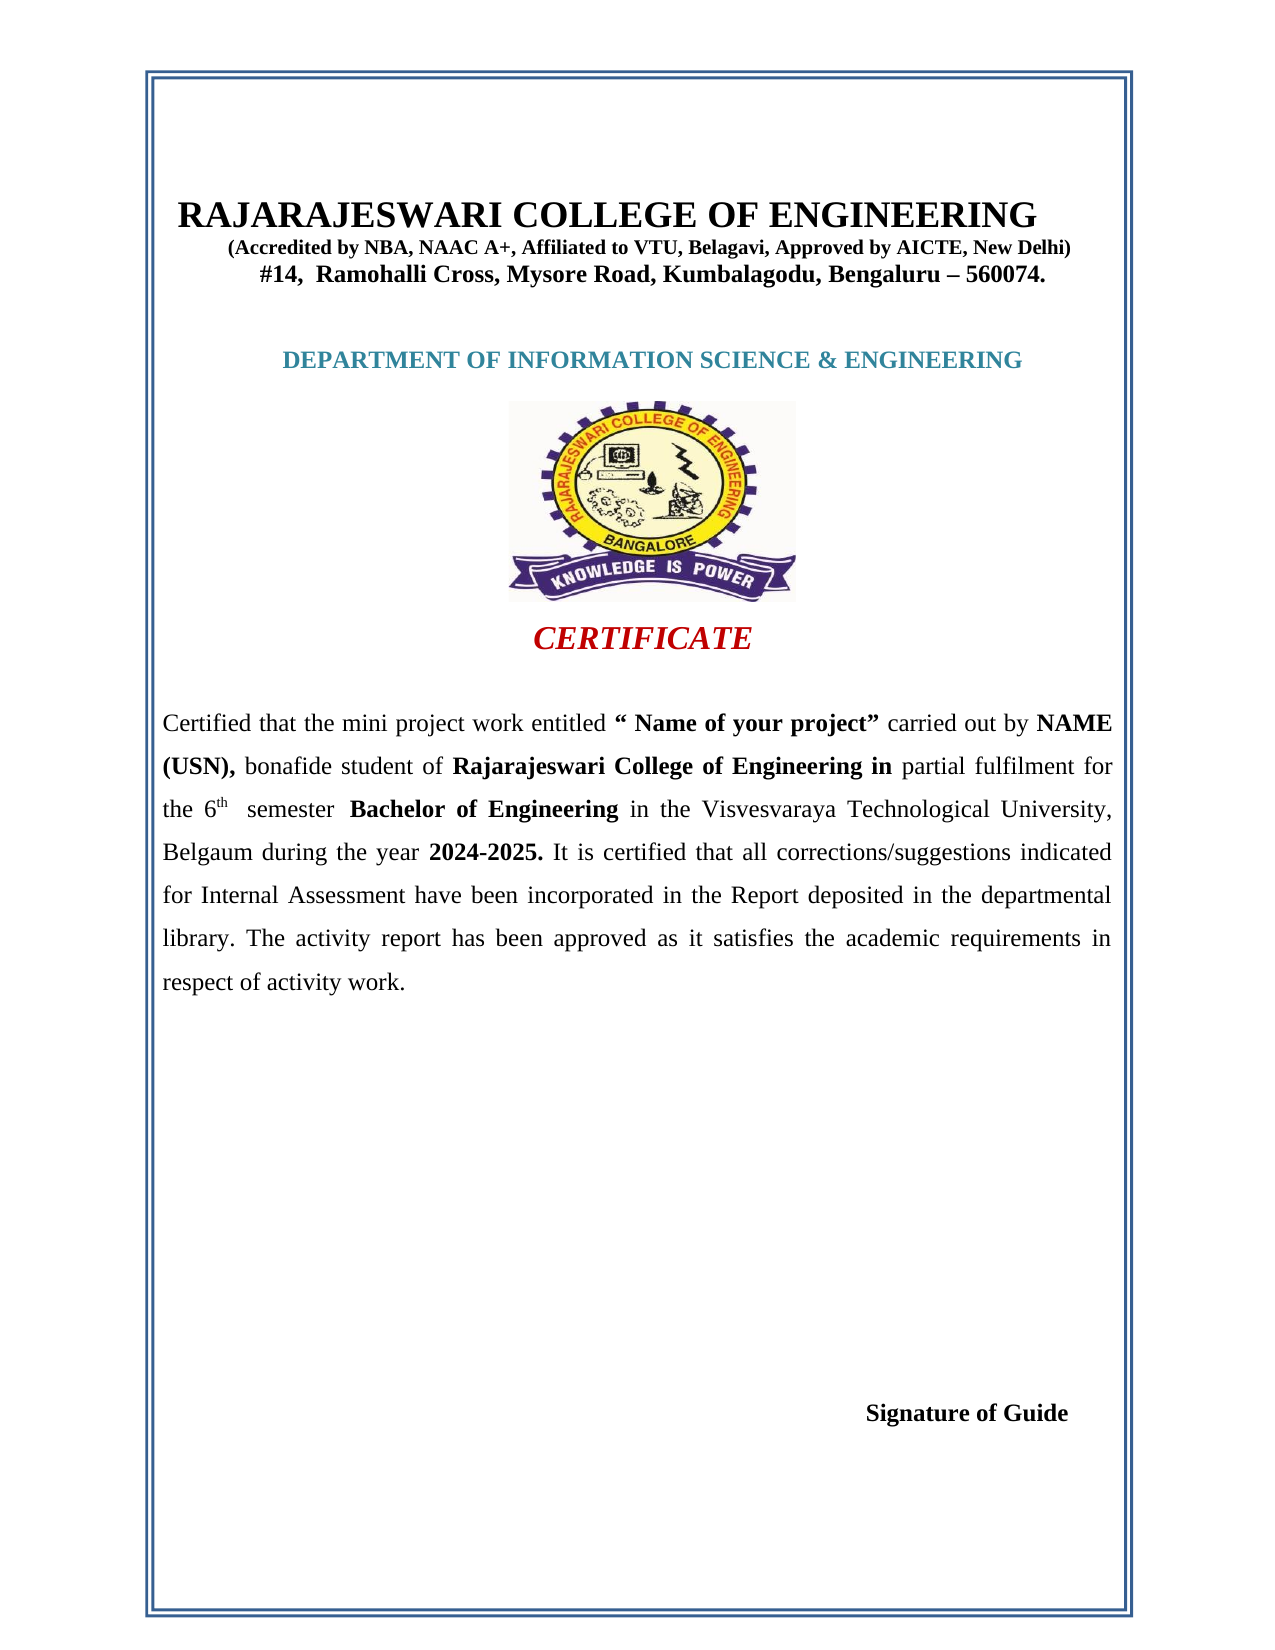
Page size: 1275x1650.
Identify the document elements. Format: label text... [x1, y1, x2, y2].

picture [508, 401, 796, 602]
text Signature of Guide [150, 1398, 1125, 1426]
text (Accredited by NBA, NAAC A+, Affiliated to VTU, Belagavi, Approved by AICTE, New Delhi) [173, 235, 1125, 259]
text RAJARAJESWARI COLLEGE OF ENGINEERING [177, 192, 1125, 235]
text #14, Ramohalli Cross, Mysore Road, Kumbalagodu, Bengaluru – 560074. [180, 259, 1125, 288]
text CERTIFICATE [180, 415, 1109, 657]
text Certified that the mini project work entitled “ Name of your project” carried out by NAME (USN), bonafide student of Rajarajeswari College of Engineering in partial fulfilment for the 6th semester Bachelor of Engineering in the Visvesvaraya Technological University, Belgaum during the year 2024-2025. It is certified that all corrections/suggestions indicated for Internal Assessment have been incorporated in the Report deposited in the departmental library. The activity report has been approved as it satisfies the academic requirements in respect of activity work. [162, 708, 1113, 995]
text DEPARTMENT OF INFORMATION SCIENCE & ENGINEERING [180, 346, 1125, 374]
